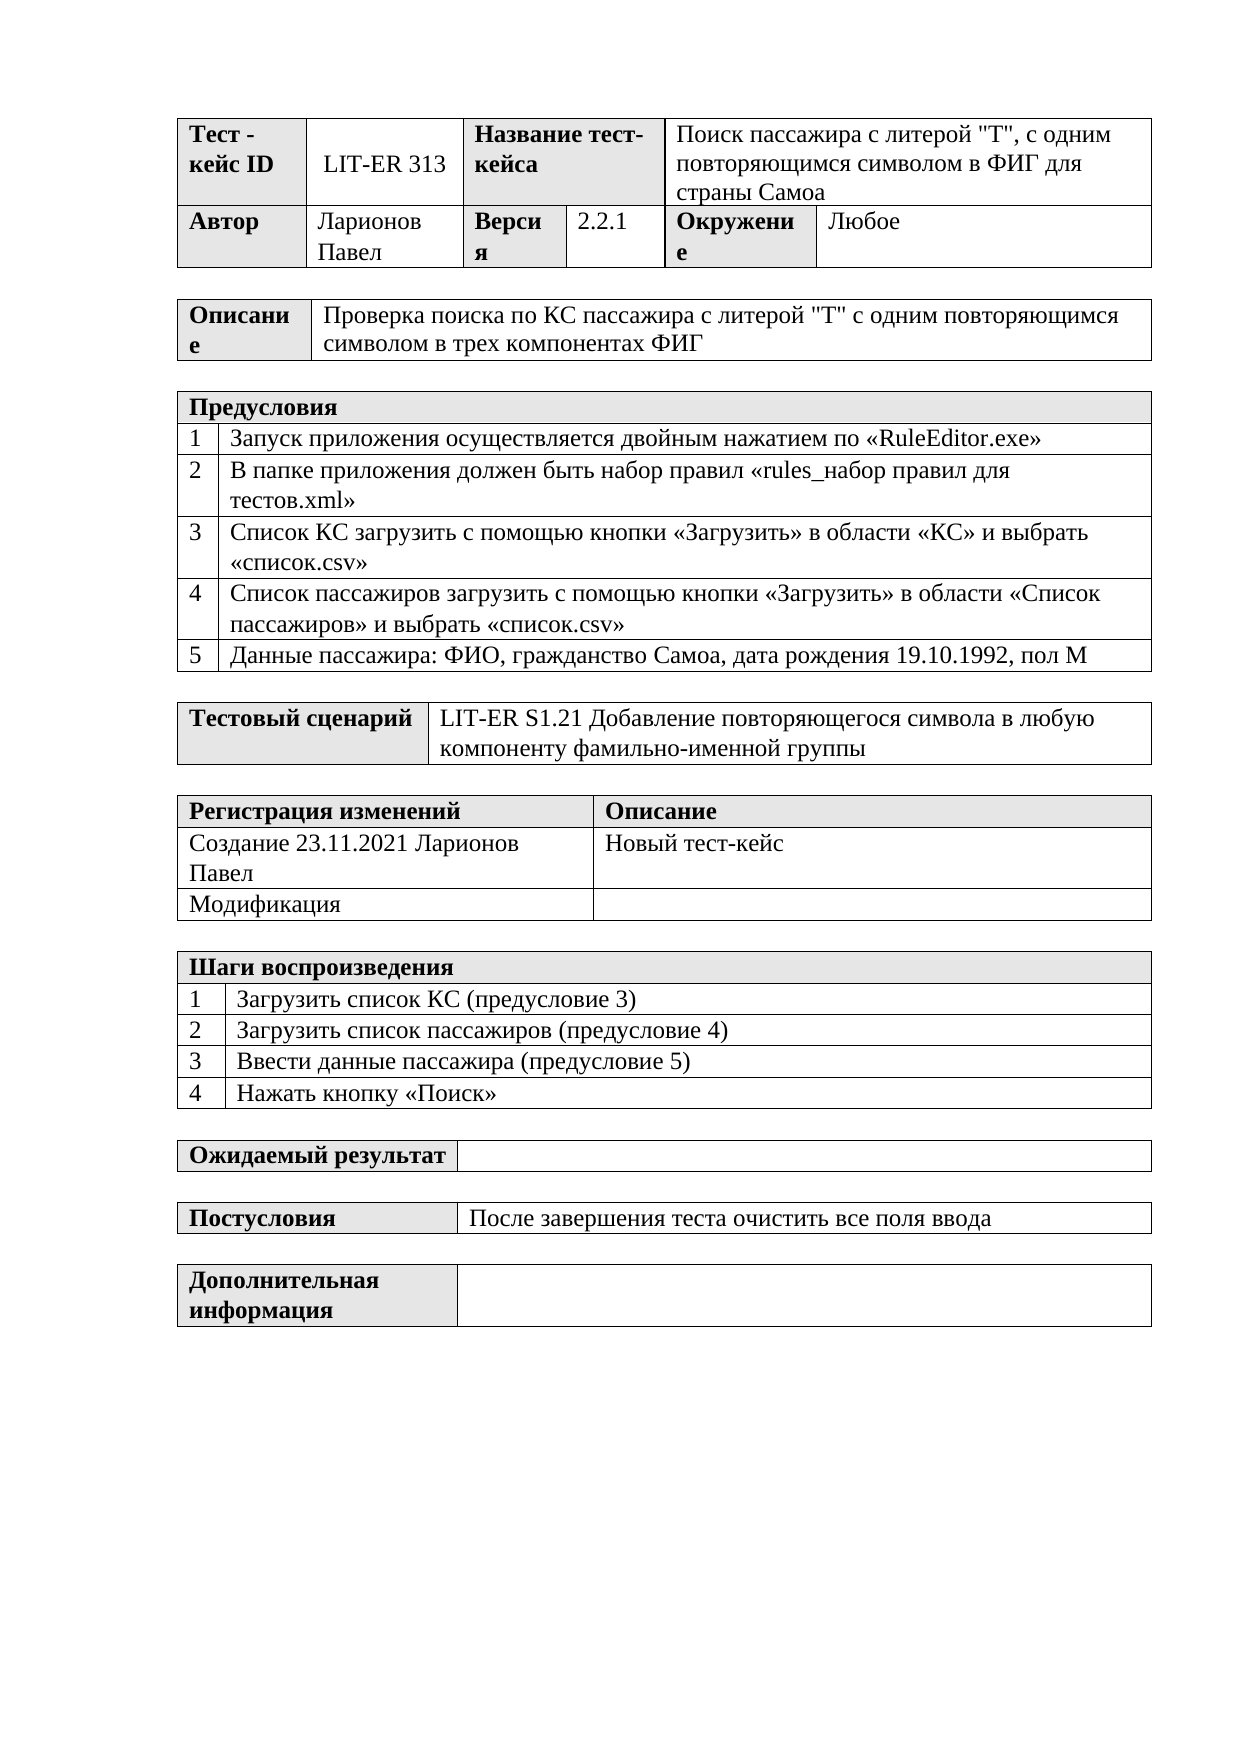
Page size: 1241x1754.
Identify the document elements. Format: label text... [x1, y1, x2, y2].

table_header Шаги воспроизведения [178, 952, 1151, 983]
table_cell Окружение [666, 206, 816, 267]
table_cell Любое [817, 206, 1151, 267]
table_header Описание [594, 796, 1151, 827]
table_cell Версия [464, 206, 566, 267]
table_header [458, 1265, 1151, 1326]
table_cell В папке приложения должен быть набор правил «rules_набор правил для тестов.xml» [219, 455, 1151, 516]
table_cell 1 [178, 424, 218, 454]
table_header Тест -кейс ID [178, 119, 306, 205]
table_cell Запуск приложения осуществляется двойным нажатием по «RuleEditor.exe» [219, 424, 1151, 454]
table_cell 2.2.1 [567, 206, 664, 267]
table_cell 4 [178, 1078, 225, 1108]
table_header После завершения теста очистить все поля ввода [458, 1203, 1151, 1233]
table_cell Нажать кнопку «Поиск» [226, 1078, 1151, 1108]
table_cell Список пассажиров загрузить с помощью кнопки «Загрузить» в области «Список пассажиров» и выбрать «список.csv» [219, 579, 1151, 639]
table_cell 4 [178, 579, 218, 639]
table_header Название тест- кейса [464, 119, 664, 205]
table_header Проверка поиска по КС пассажира с литерой "Т" с одним повторяющимся символом в трех компонентах ФИГ [312, 300, 1151, 360]
table_cell [594, 889, 1151, 920]
table_header Дополнительная информация [178, 1265, 457, 1326]
table_cell Загрузить список КС (предусловие 3) [226, 984, 1151, 1014]
table_header Поиск пассажира с литерой "Т", с одним повторяющимся символом в ФИГ для страны Самоа [666, 119, 1151, 205]
table_cell 5 [178, 640, 218, 671]
table_cell 3 [178, 517, 218, 577]
table_header Постусловия [178, 1203, 457, 1233]
table_header LIT-ER 313 [307, 119, 463, 205]
table_cell Модификация [178, 889, 593, 920]
table_header LIT-ER S1.21 Добавление повторяющегося символа в любую компоненту фамильно-именной группы [429, 703, 1151, 764]
table_cell Новый тест-кейс [594, 828, 1151, 888]
table_header Ожидаемый результат [178, 1141, 457, 1171]
table_cell Ларионов Павел [307, 206, 463, 267]
table_cell Создание 23.11.2021 Ларионов Павел [178, 828, 593, 888]
table_header Описание [178, 300, 311, 360]
table_header Предусловия [178, 392, 1151, 422]
table_cell 2 [178, 1015, 225, 1045]
table_cell Данные пассажира: ФИО, гражданство Самоа, дата рождения 19.10.1992, пол М [219, 640, 1151, 671]
table_cell Загрузить список пассажиров (предусловие 4) [226, 1015, 1151, 1045]
table_cell Автор [178, 206, 306, 267]
table_header [458, 1141, 1151, 1171]
table_cell 1 [178, 984, 225, 1014]
table_header Регистрация изменений [178, 796, 593, 827]
table_cell 2 [178, 455, 218, 516]
table_cell Список КС загрузить с помощью кнопки «Загрузить» в области «КС» и выбрать «список.csv» [219, 517, 1151, 577]
table_cell 3 [178, 1046, 225, 1077]
table_header Тестовый сценарий [178, 703, 428, 764]
table_cell Ввести данные пассажира (предусловие 5) [226, 1046, 1151, 1077]
